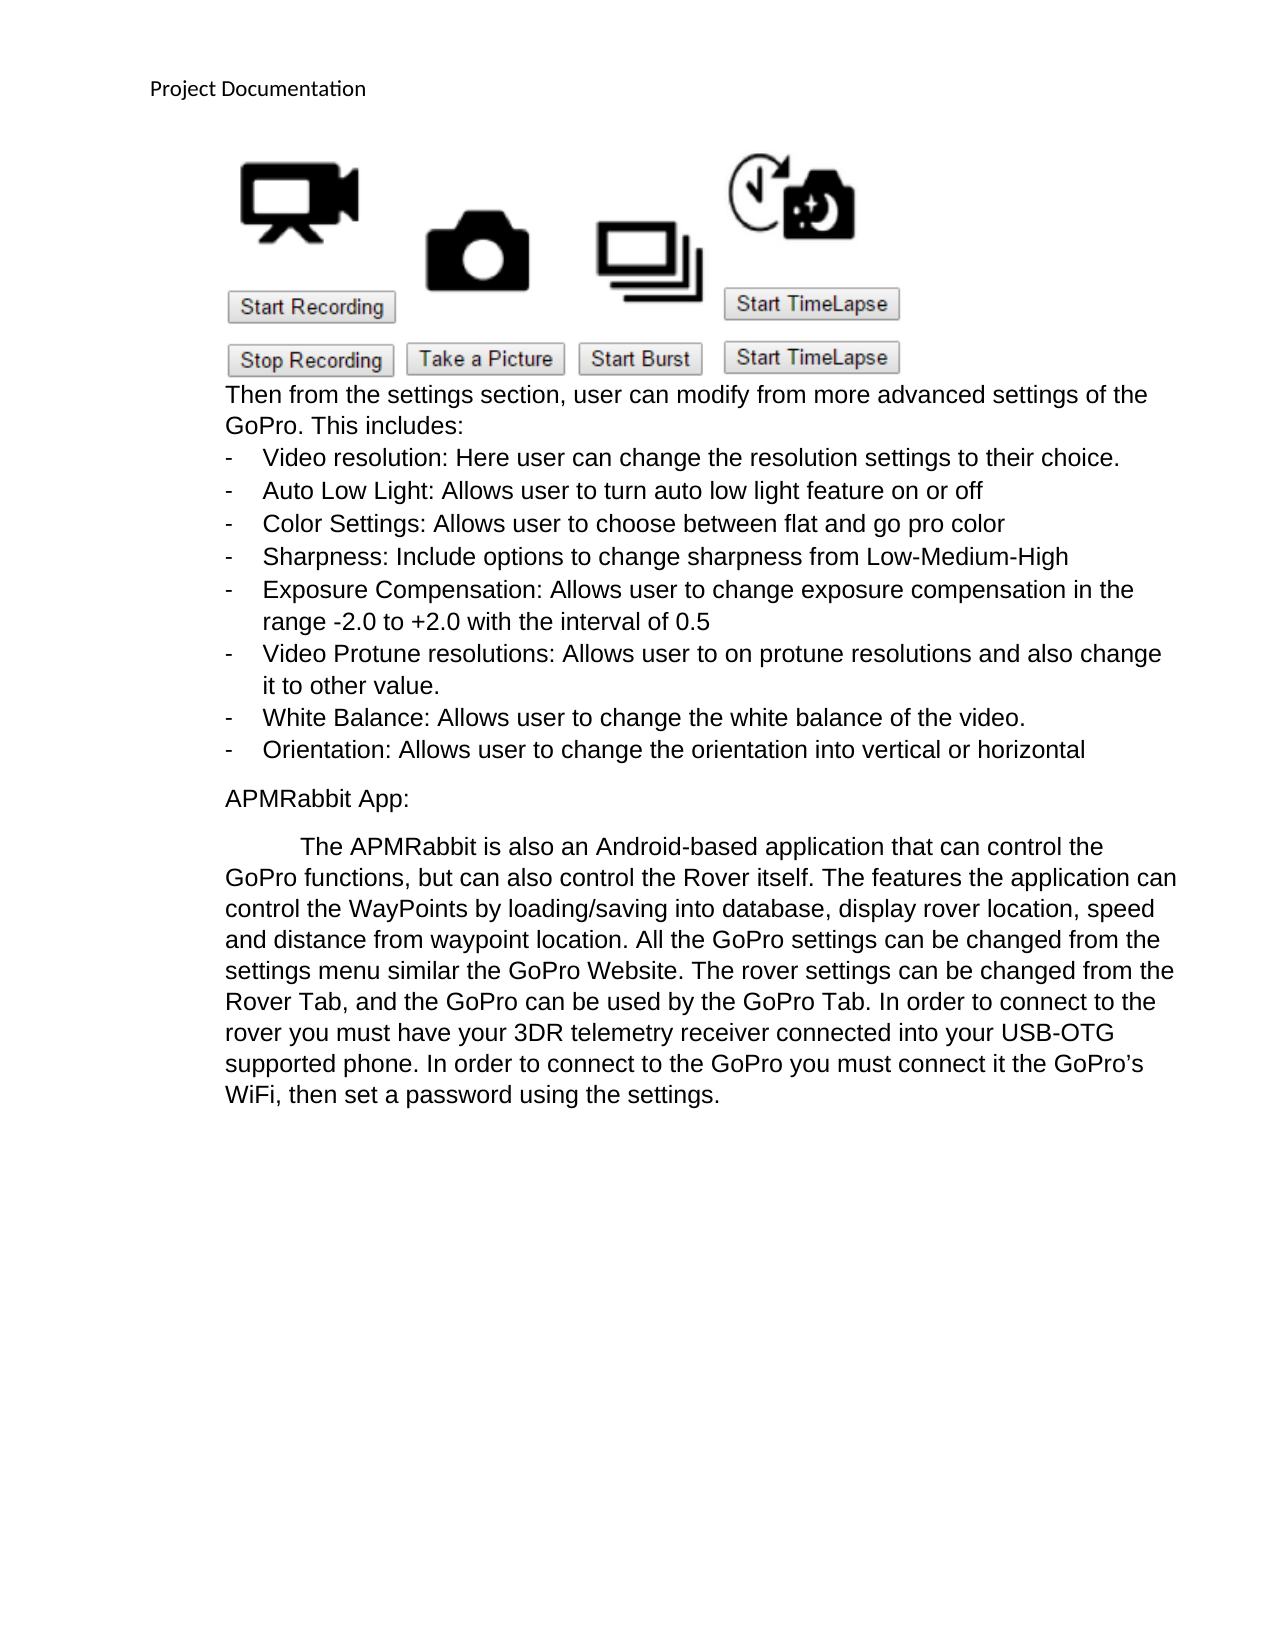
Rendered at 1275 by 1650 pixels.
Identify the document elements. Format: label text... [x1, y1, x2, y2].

picture [718, 150, 905, 379]
picture [571, 204, 714, 379]
picture [225, 157, 400, 379]
list Color Settings: Allows user to choose between flat and go pro color [225, 508, 1181, 539]
list Then from the settings section, user can modify from more advanced settings of the GoPro. This includes: [225, 380, 1181, 440]
list White Balance: Allows user to change the white balance of the video. [225, 702, 1181, 732]
text The APMRabbit is also an Android-based application that can control the GoPro functions, but can also control the Rover itself. The features the application can control the WayPoints by loading/saving into database, display rover location, speed and distance from waypoint location. All the GoPro settings can be changed from the settings menu similar the GoPro Website. The rover settings can be changed from the Rover Tab, and the GoPro can be used by the GoPro Tab. In order to connect to the rover you must have your 3DR telemetry receiver connected into your USB-OTG supported phone. In order to connect to the GoPro you must connect it the GoPro’s WiFi, then set a password using the settings. [225, 832, 1181, 1109]
picture [405, 207, 567, 379]
list Video resolution: Here user can change the resolution settings to their choice. [225, 442, 1181, 473]
list Orientation: Allows user to change the orientation into vertical or horizontal [225, 735, 1181, 765]
text APMRabbit App: [225, 784, 1181, 813]
list Auto Low Light: Allows user to turn auto low light feature on or off [225, 475, 1181, 506]
list Exposure Compensation: Allows user to change exposure compensation in the range -2.0 to +2.0 with the interval of 0.5 [225, 574, 1181, 636]
list Video Protune resolutions: Allows user to on protune resolutions and also change it to other value. [225, 638, 1181, 699]
list Sharpness: Include options to change sharpness from Low-Medium-High [225, 541, 1181, 572]
